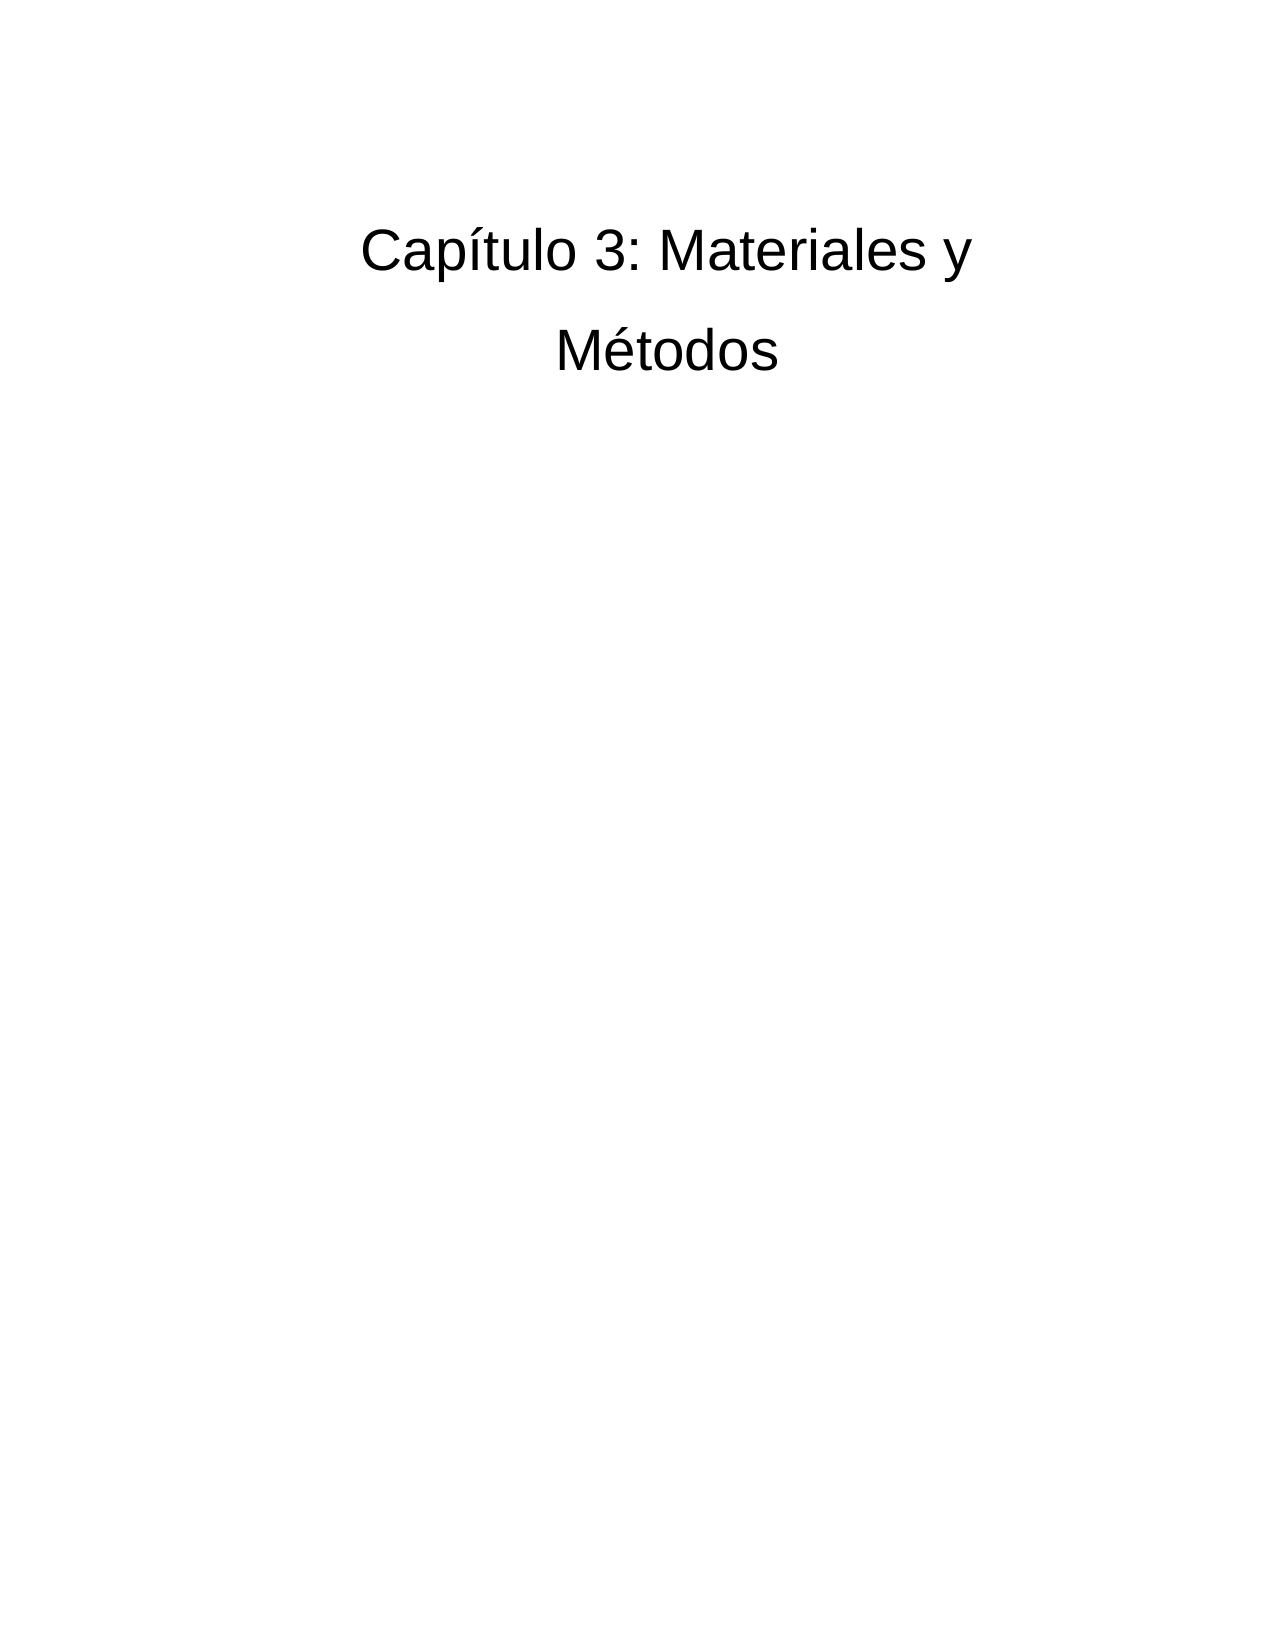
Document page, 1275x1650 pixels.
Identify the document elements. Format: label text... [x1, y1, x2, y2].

subtitle Capítulo 3: Materiales y Métodos [354, 215, 980, 383]
